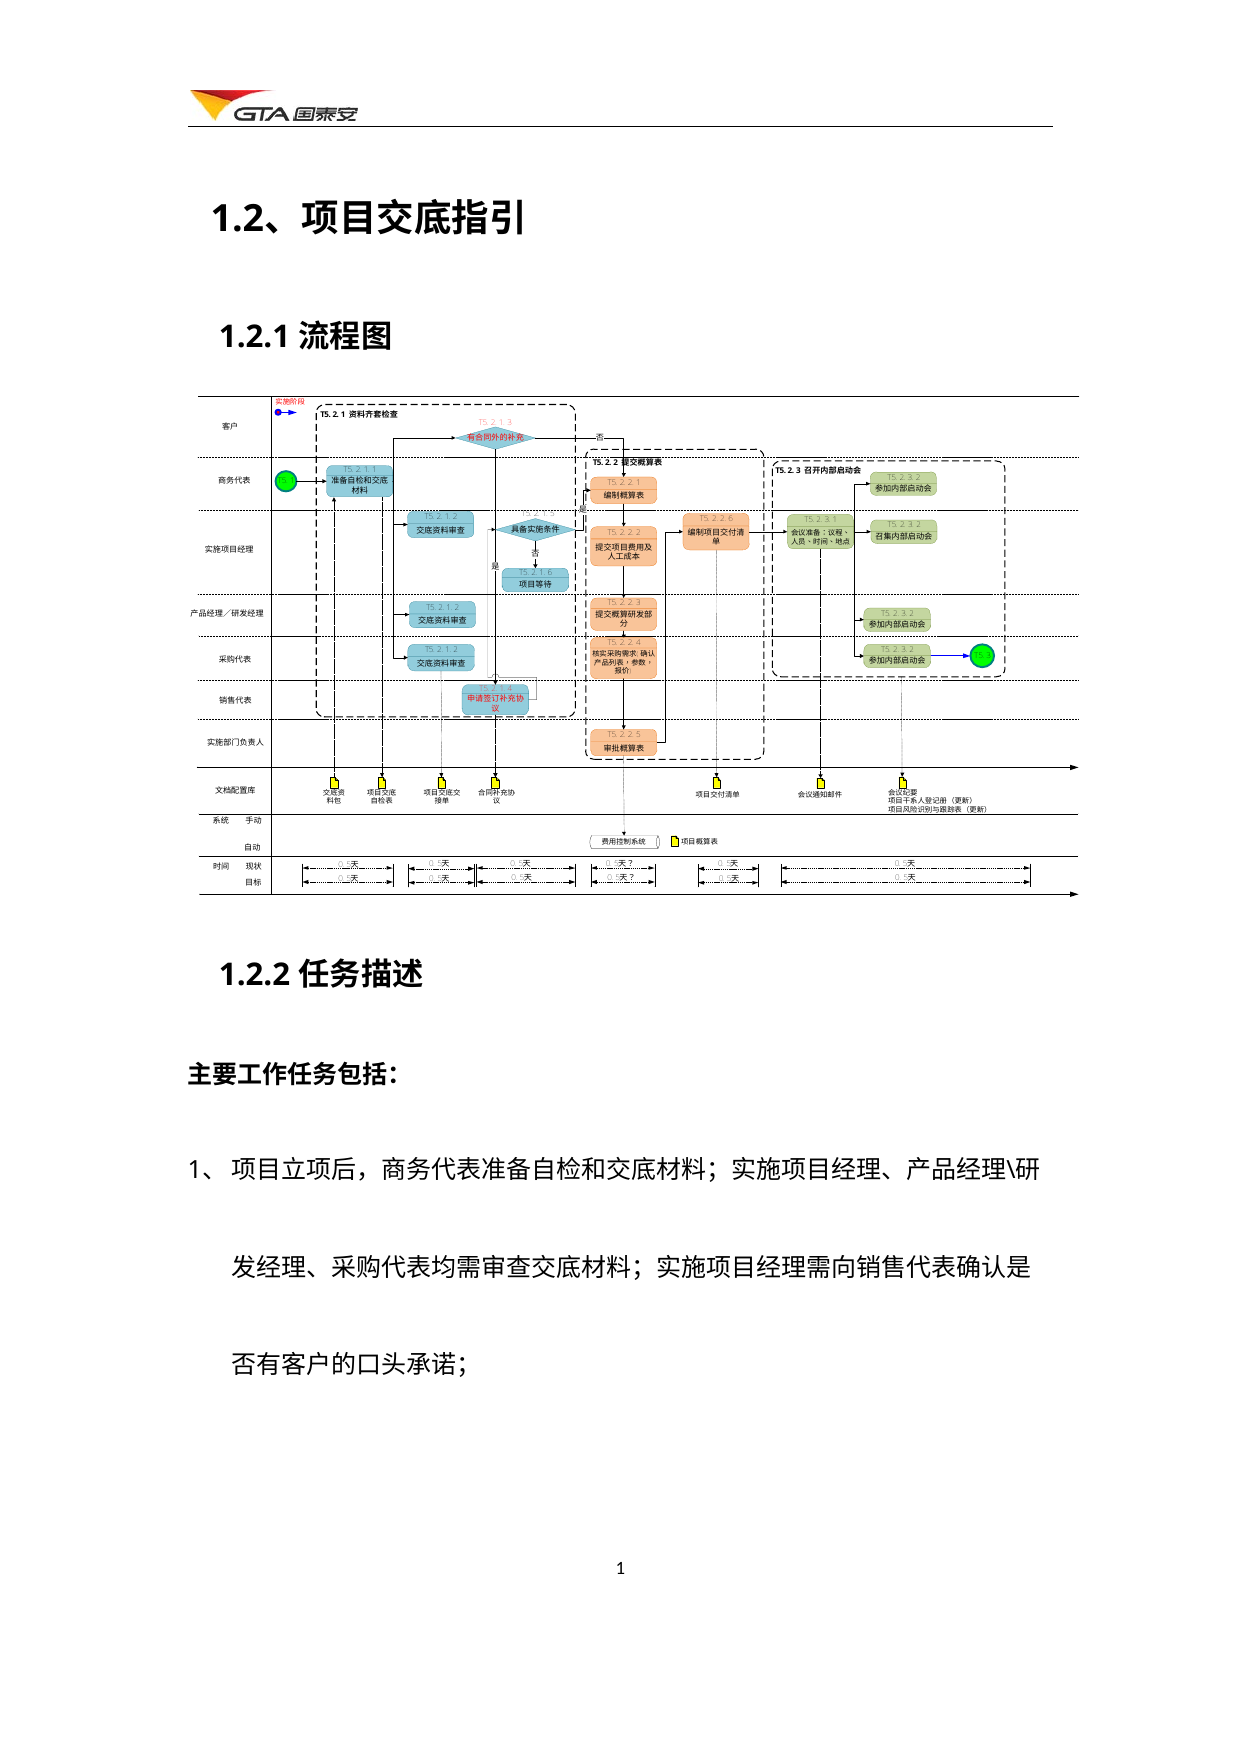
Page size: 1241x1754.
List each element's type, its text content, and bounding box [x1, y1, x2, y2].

subtitle 1.2、项目交底指引 [210, 182, 1053, 247]
picture [187, 88, 361, 124]
list 项目立项后，商务代表准备自检和交底材料；实施项目经理、产品经理\研发经理、采购代表均需审查交底材料；实施项目经理需向销售代表确认是否有客户的口头承诺； [187, 1136, 1053, 1396]
subtitle 1.2.1 流程图 [219, 301, 1053, 366]
text 主要工作任务包括： [187, 1040, 1053, 1105]
subtitle 1.2.2 任务描述 [219, 940, 1053, 1005]
